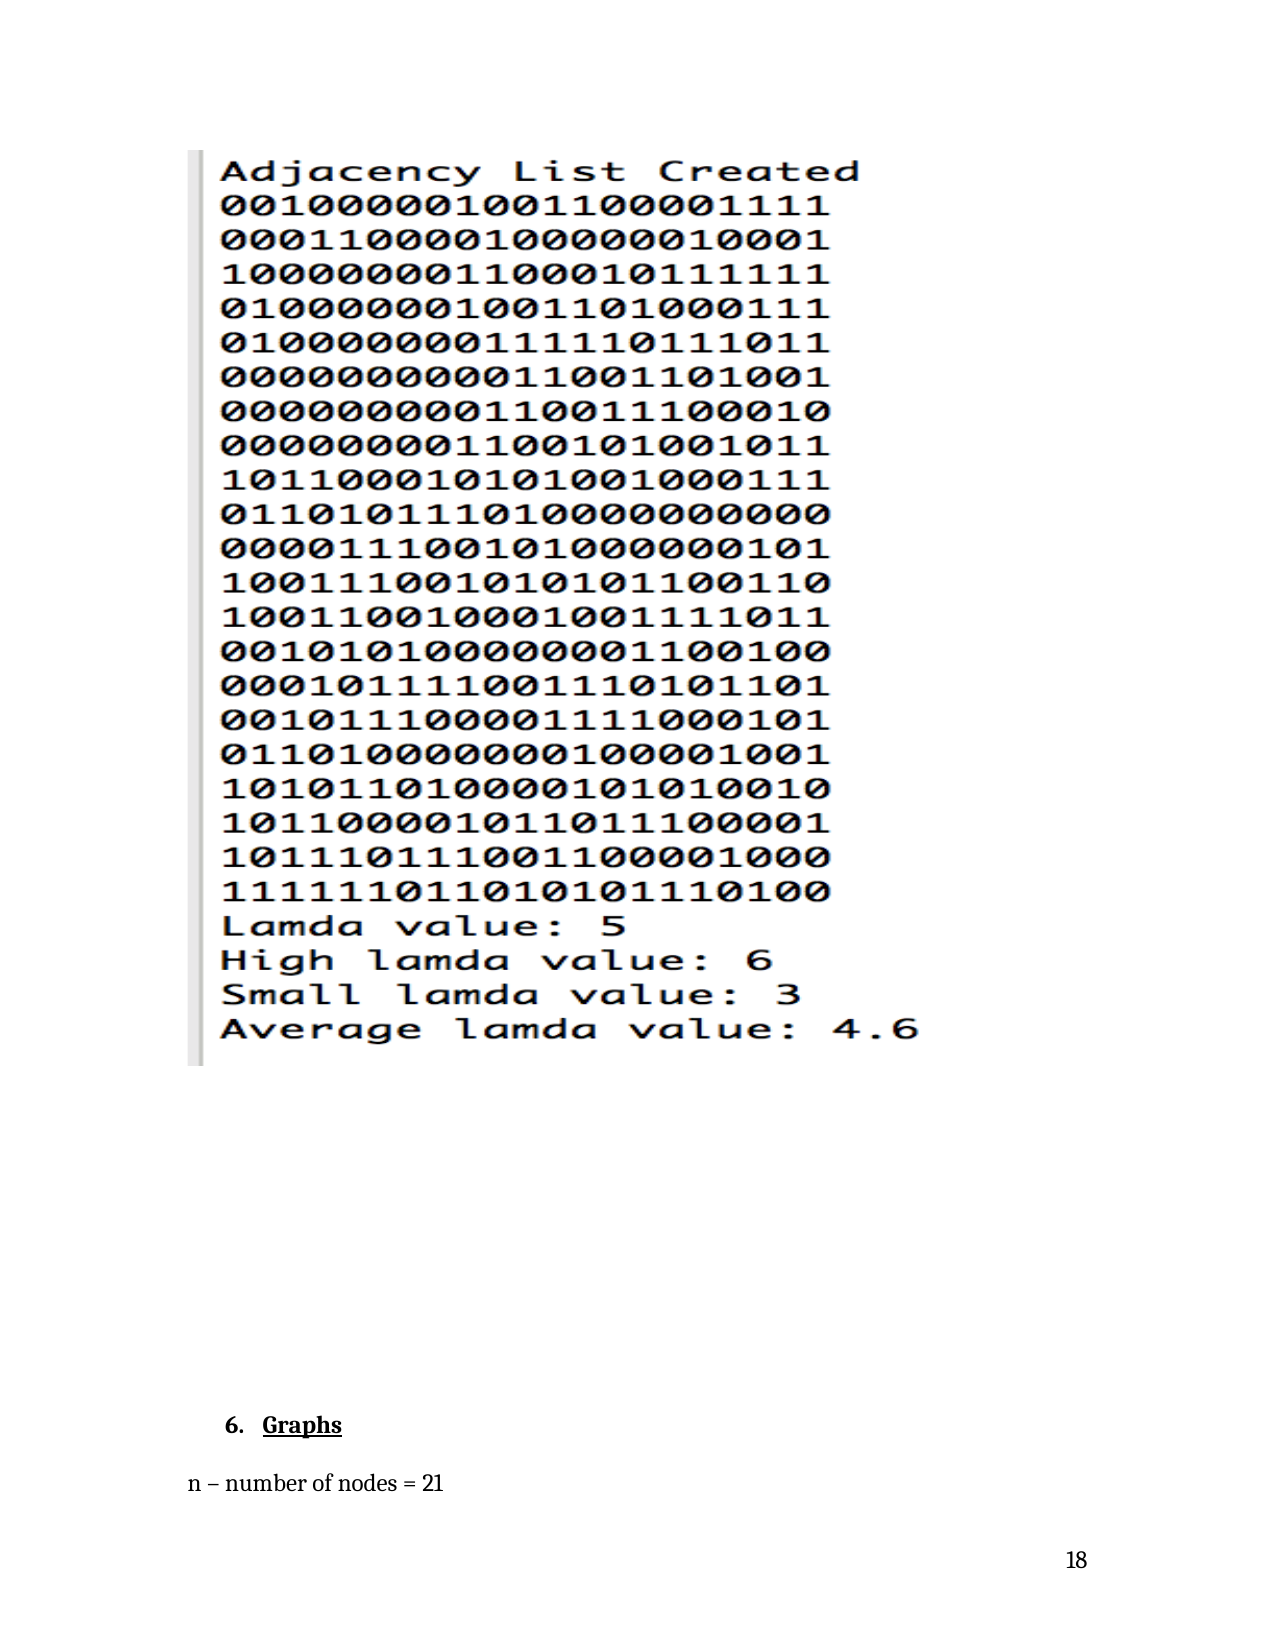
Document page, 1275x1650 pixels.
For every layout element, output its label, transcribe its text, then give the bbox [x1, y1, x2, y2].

list Graphs [225, 1411, 1087, 1440]
text n – number of nodes = 21 [187, 1468, 1087, 1497]
picture [187, 150, 1021, 1066]
